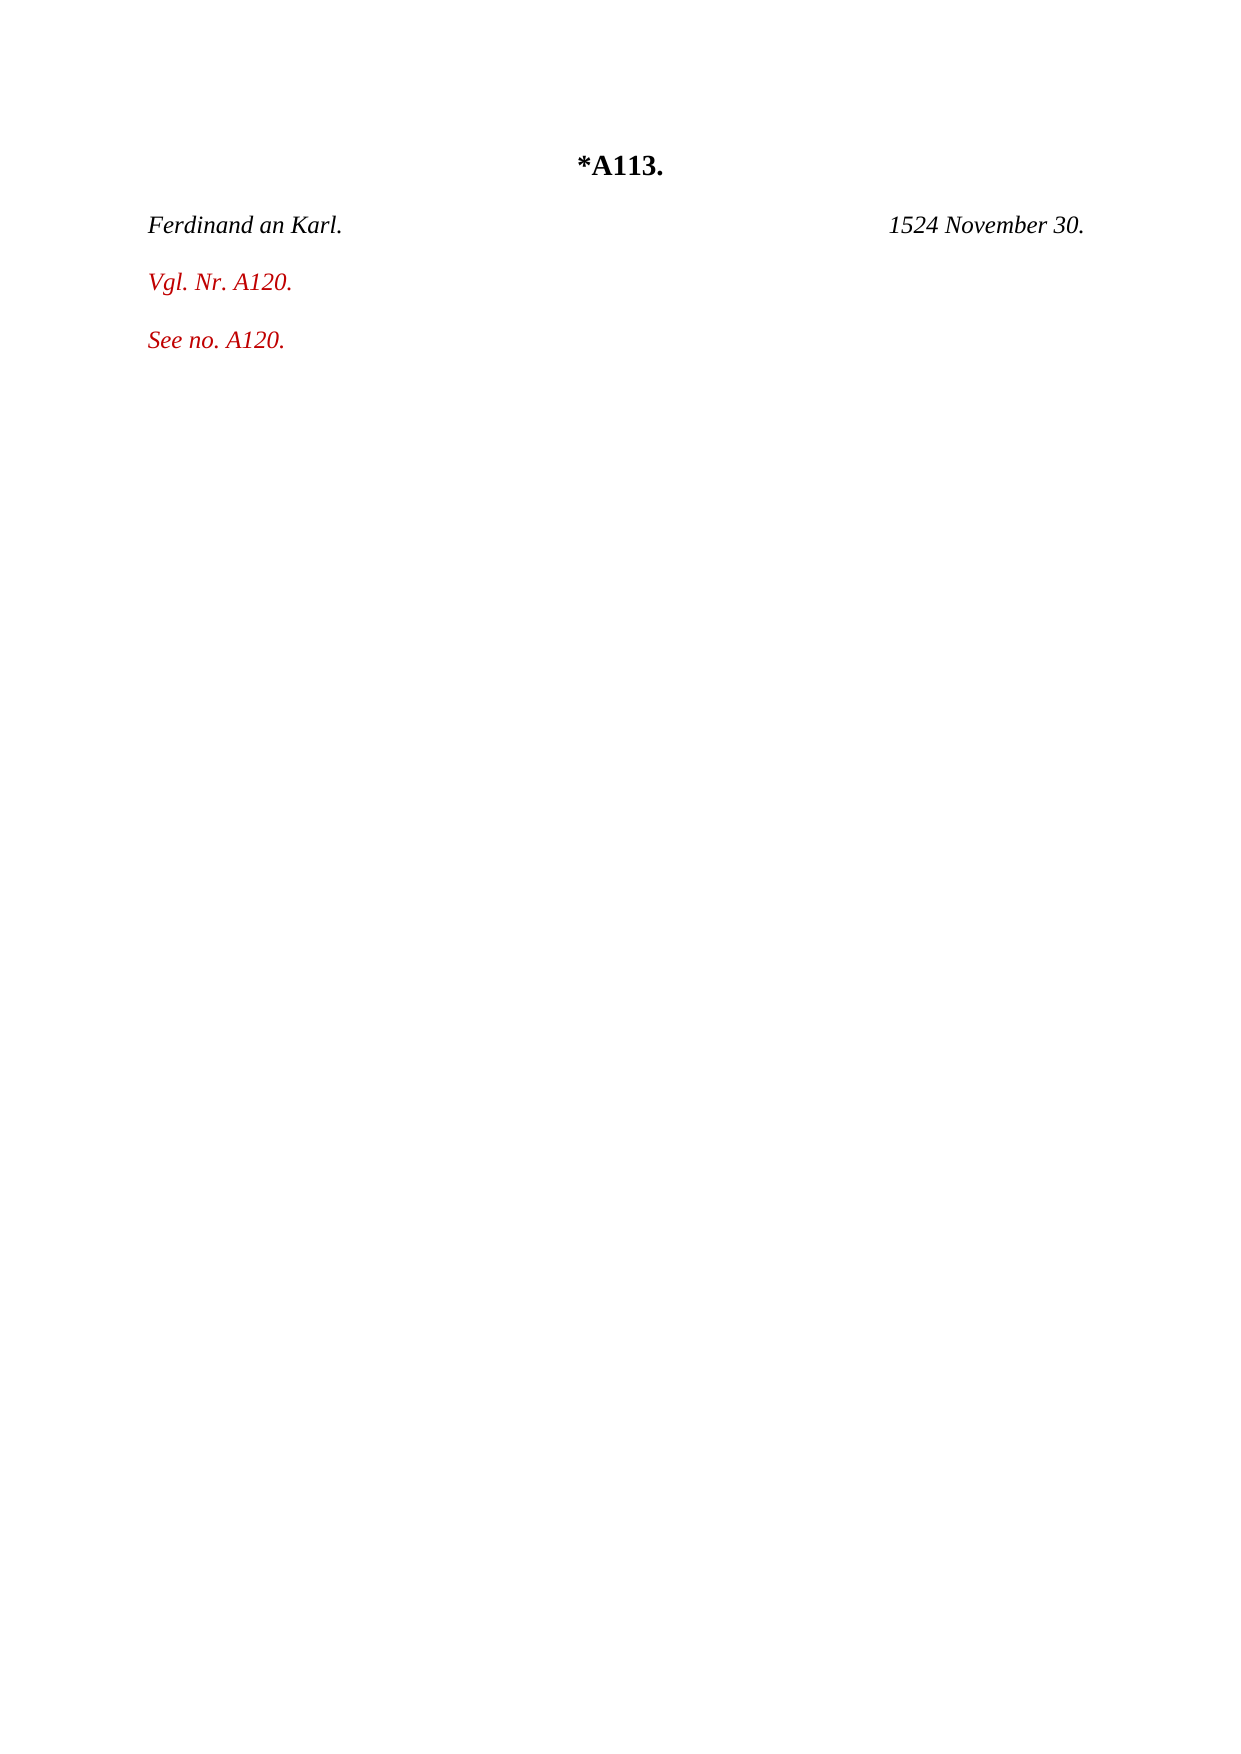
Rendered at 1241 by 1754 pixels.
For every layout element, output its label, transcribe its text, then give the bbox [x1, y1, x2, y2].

table_header Ferdinand an Karl. [136, 210, 616, 239]
text Vgl. Nr. A120. [148, 267, 1093, 296]
text See no. A120. [148, 325, 1093, 354]
text *A113. [148, 148, 1093, 181]
table_header 1524 November 30. [616, 210, 1096, 239]
